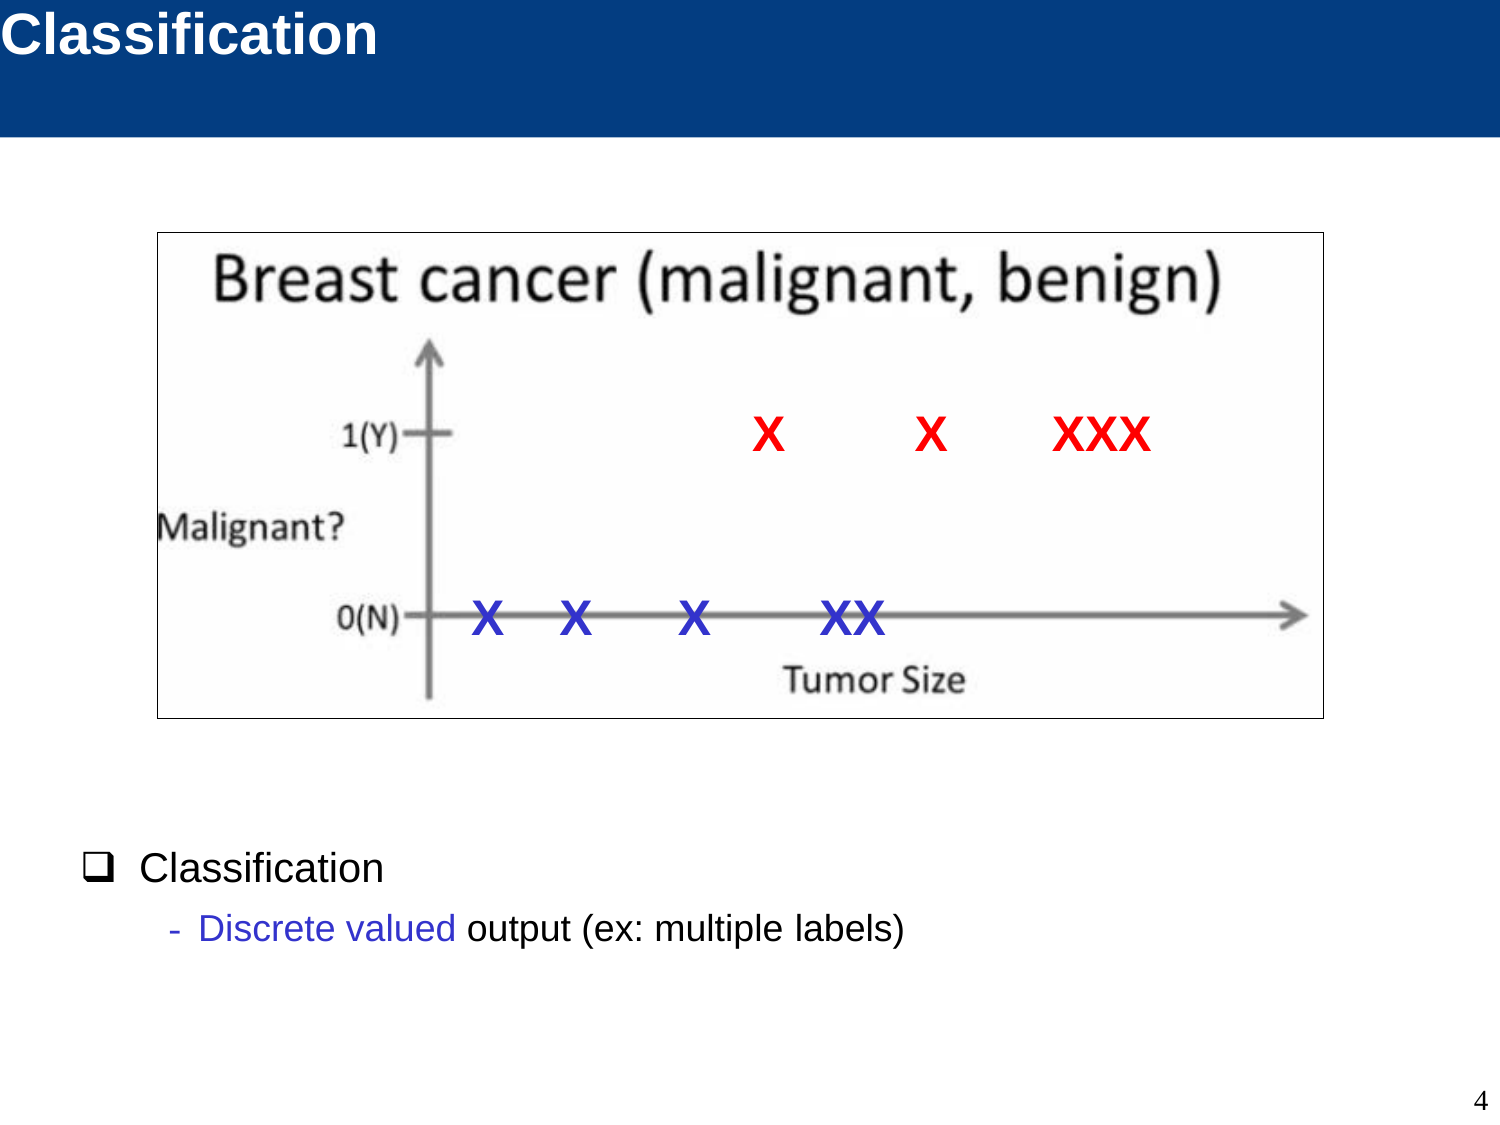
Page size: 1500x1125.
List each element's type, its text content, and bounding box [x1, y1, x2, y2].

subtitle Classification [80, 843, 1500, 892]
list Discrete valued output (ex: multiple labels) [168, 906, 1500, 949]
text 4 [0, 1083, 1488, 1116]
picture [158, 233, 1323, 718]
